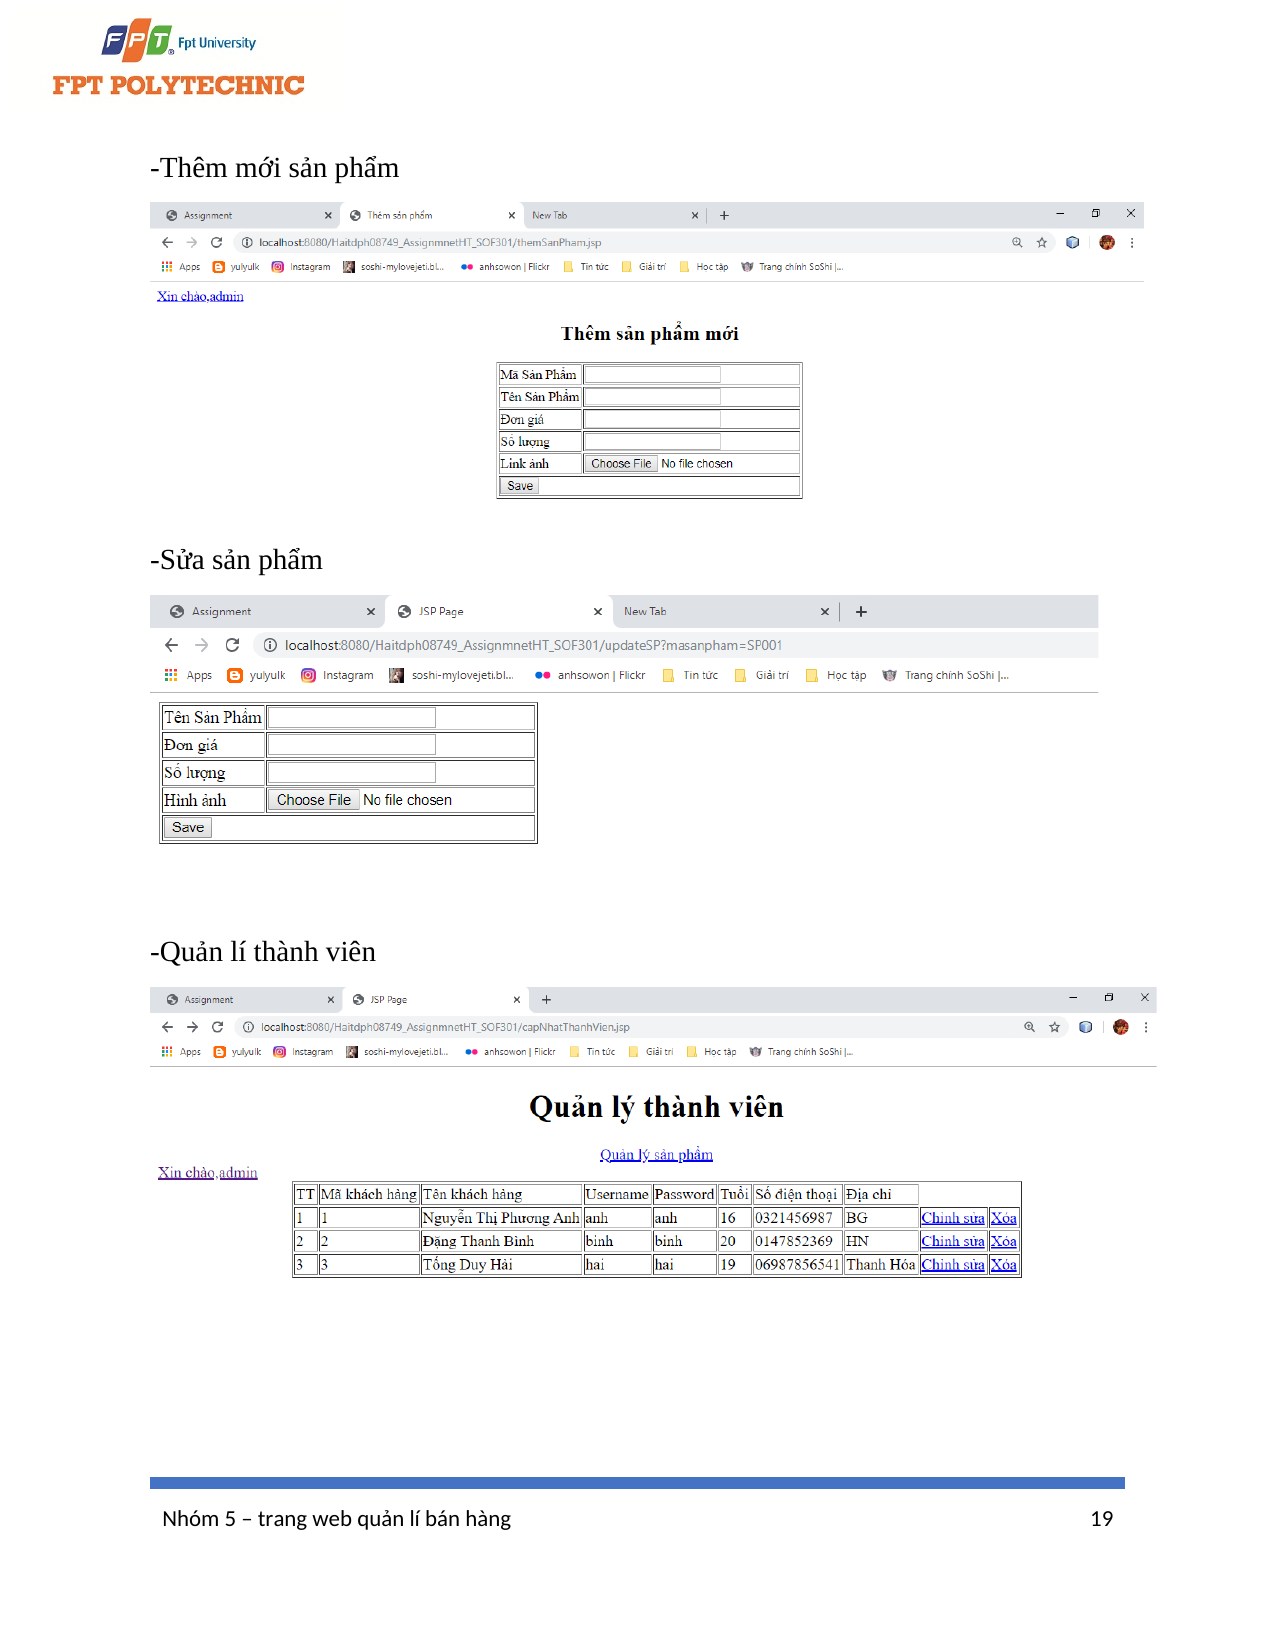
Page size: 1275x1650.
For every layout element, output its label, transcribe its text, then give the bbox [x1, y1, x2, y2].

picture [150, 987, 1157, 1403]
picture [12, 4, 345, 113]
picture [150, 595, 1099, 916]
text -Quản lí thành viên [150, 934, 1125, 968]
text -Thêm mới sản phẩm [150, 150, 1125, 183]
picture [150, 202, 1144, 524]
text -Sửa sản phẩm [150, 542, 1125, 576]
